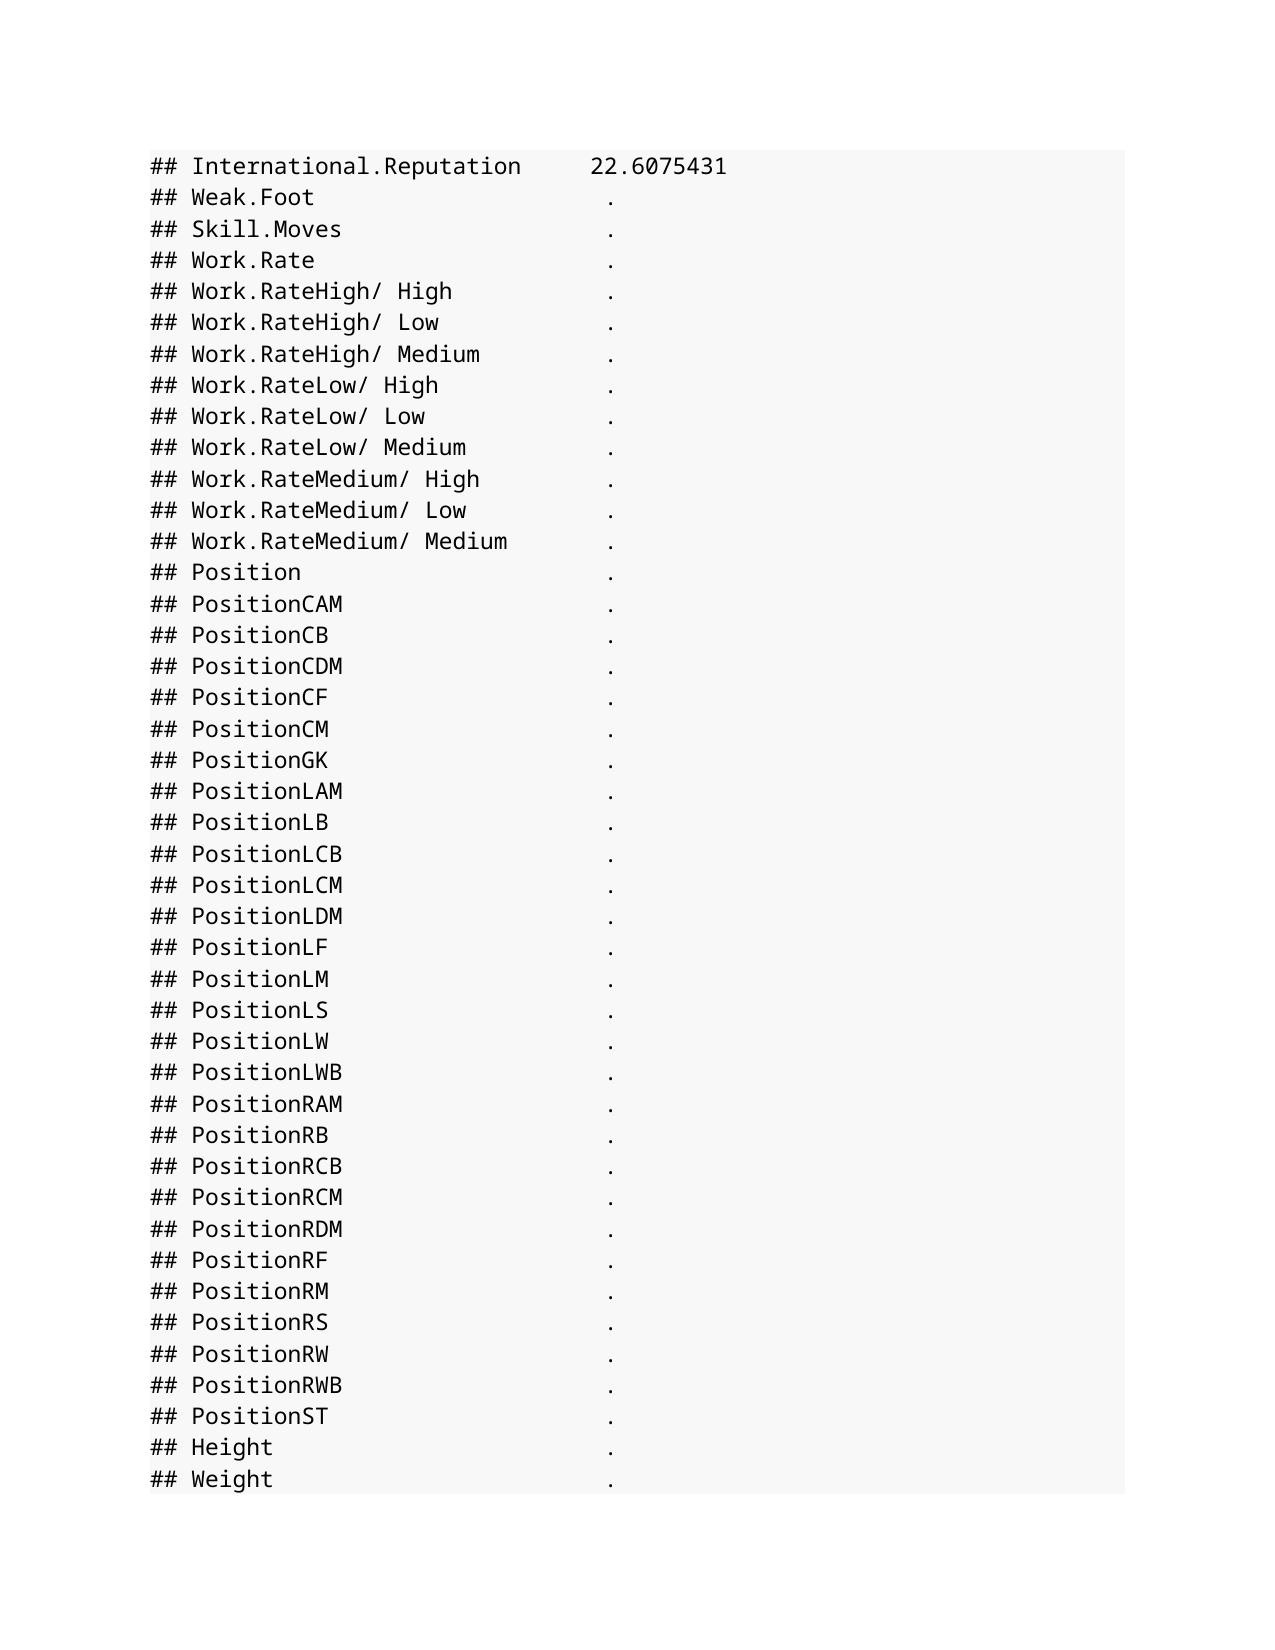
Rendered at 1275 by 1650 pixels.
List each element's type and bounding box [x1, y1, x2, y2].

text [150, 150, 1125, 1494]
